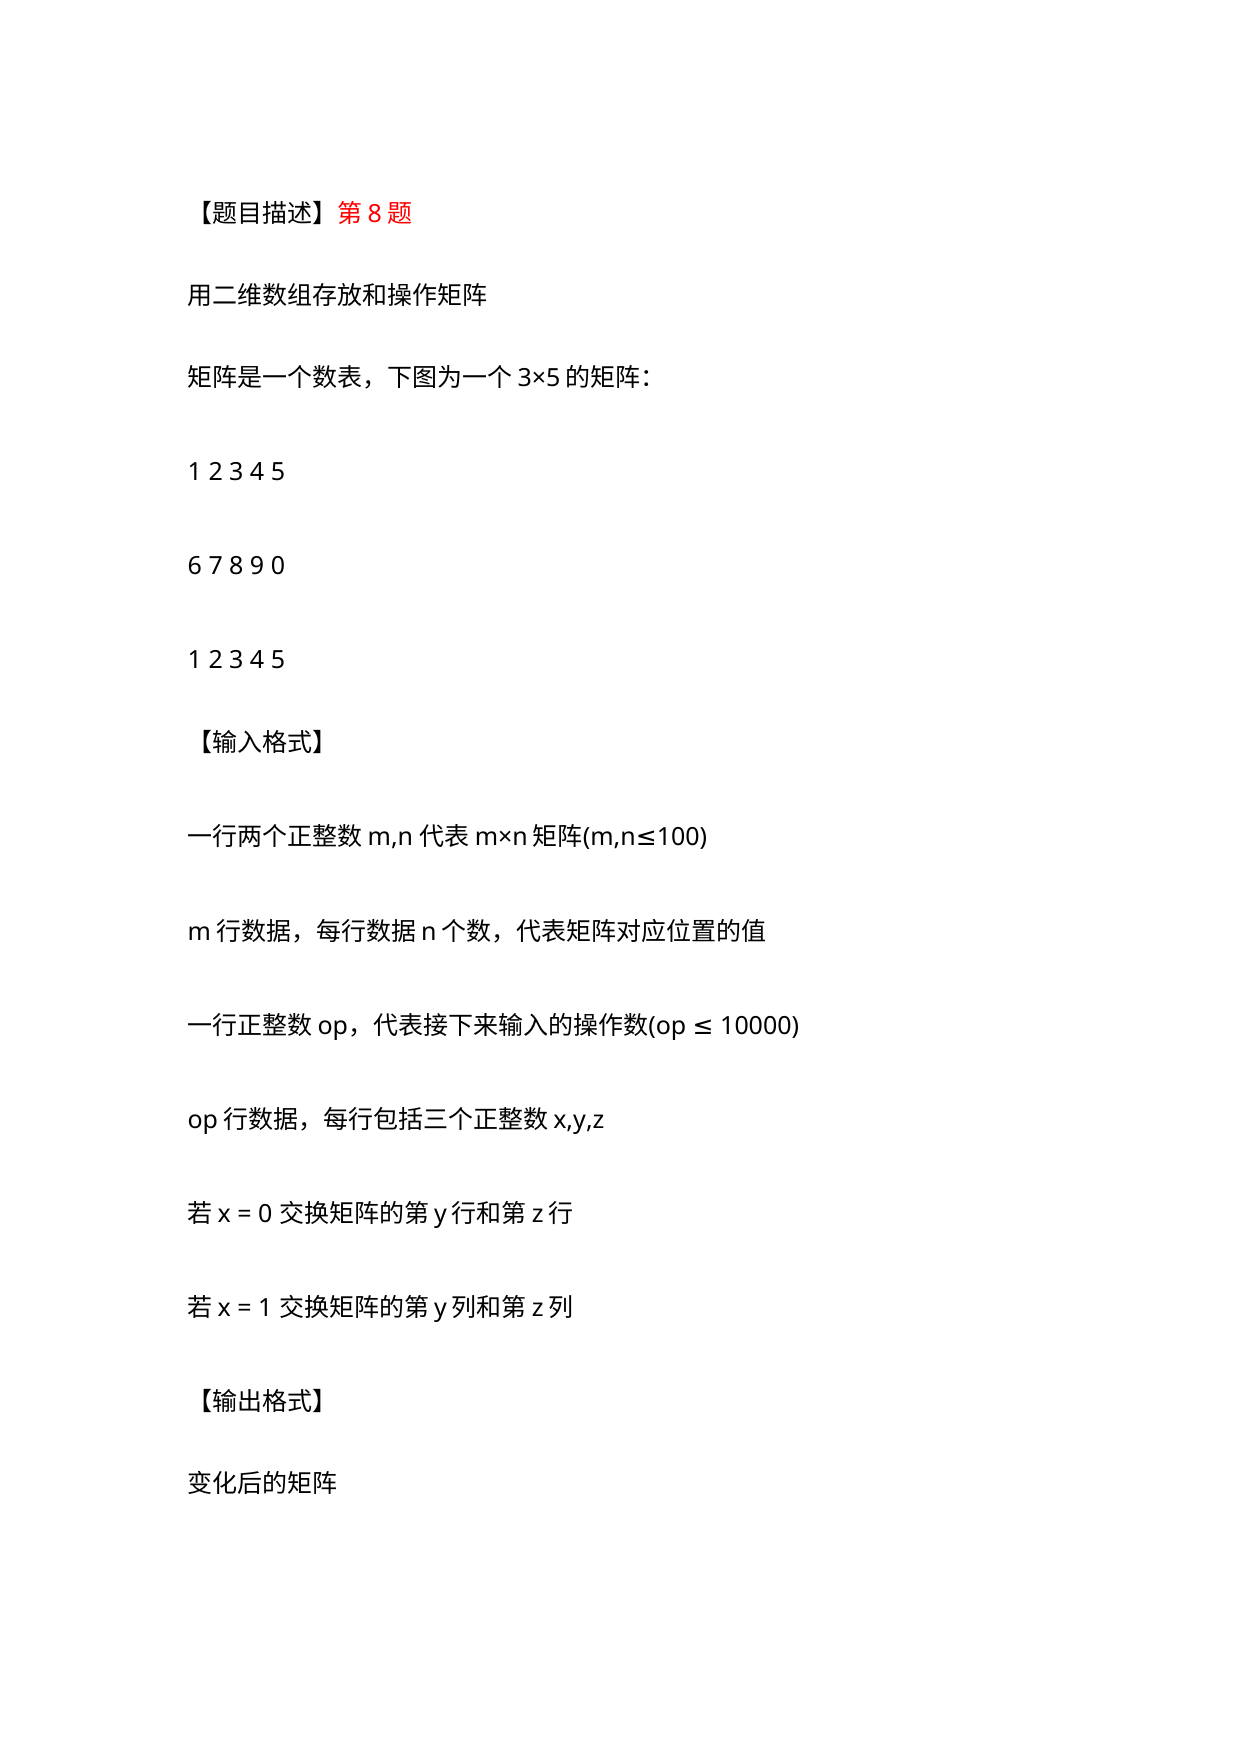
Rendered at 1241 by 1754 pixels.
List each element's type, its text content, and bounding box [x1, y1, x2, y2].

text m行数据，每行数据n个数，代表矩阵对应位置的值 [187, 897, 1053, 962]
text 若x = 1 交换矩阵的第y列和第z列 [187, 1273, 1053, 1338]
text 【输入格式】 [187, 708, 1053, 773]
text 变化后的矩阵 [187, 1449, 1053, 1514]
text op行数据，每行包括三个正整数x,y,z [187, 1085, 1053, 1150]
text 若x = 0 交换矩阵的第y行和第z行 [187, 1179, 1053, 1244]
text 【题目描述】第8题 [187, 179, 1053, 244]
text 用二维数组存放和操作矩阵 [187, 261, 1053, 326]
text 1 2 3 4 5 [187, 626, 1053, 691]
text 【输出格式】 [187, 1367, 1053, 1432]
text 6 7 8 9 0 [187, 532, 1053, 597]
text 矩阵是一个数表，下图为一个3×5的矩阵： [187, 343, 1053, 408]
text 一行正整数op，代表接下来输入的操作数(op ≤ 10000) [187, 991, 1053, 1056]
text 一行两个正整数m,n 代表m×n矩阵(m,n≤100) [187, 802, 1053, 867]
text 1 2 3 4 5 [187, 438, 1053, 503]
